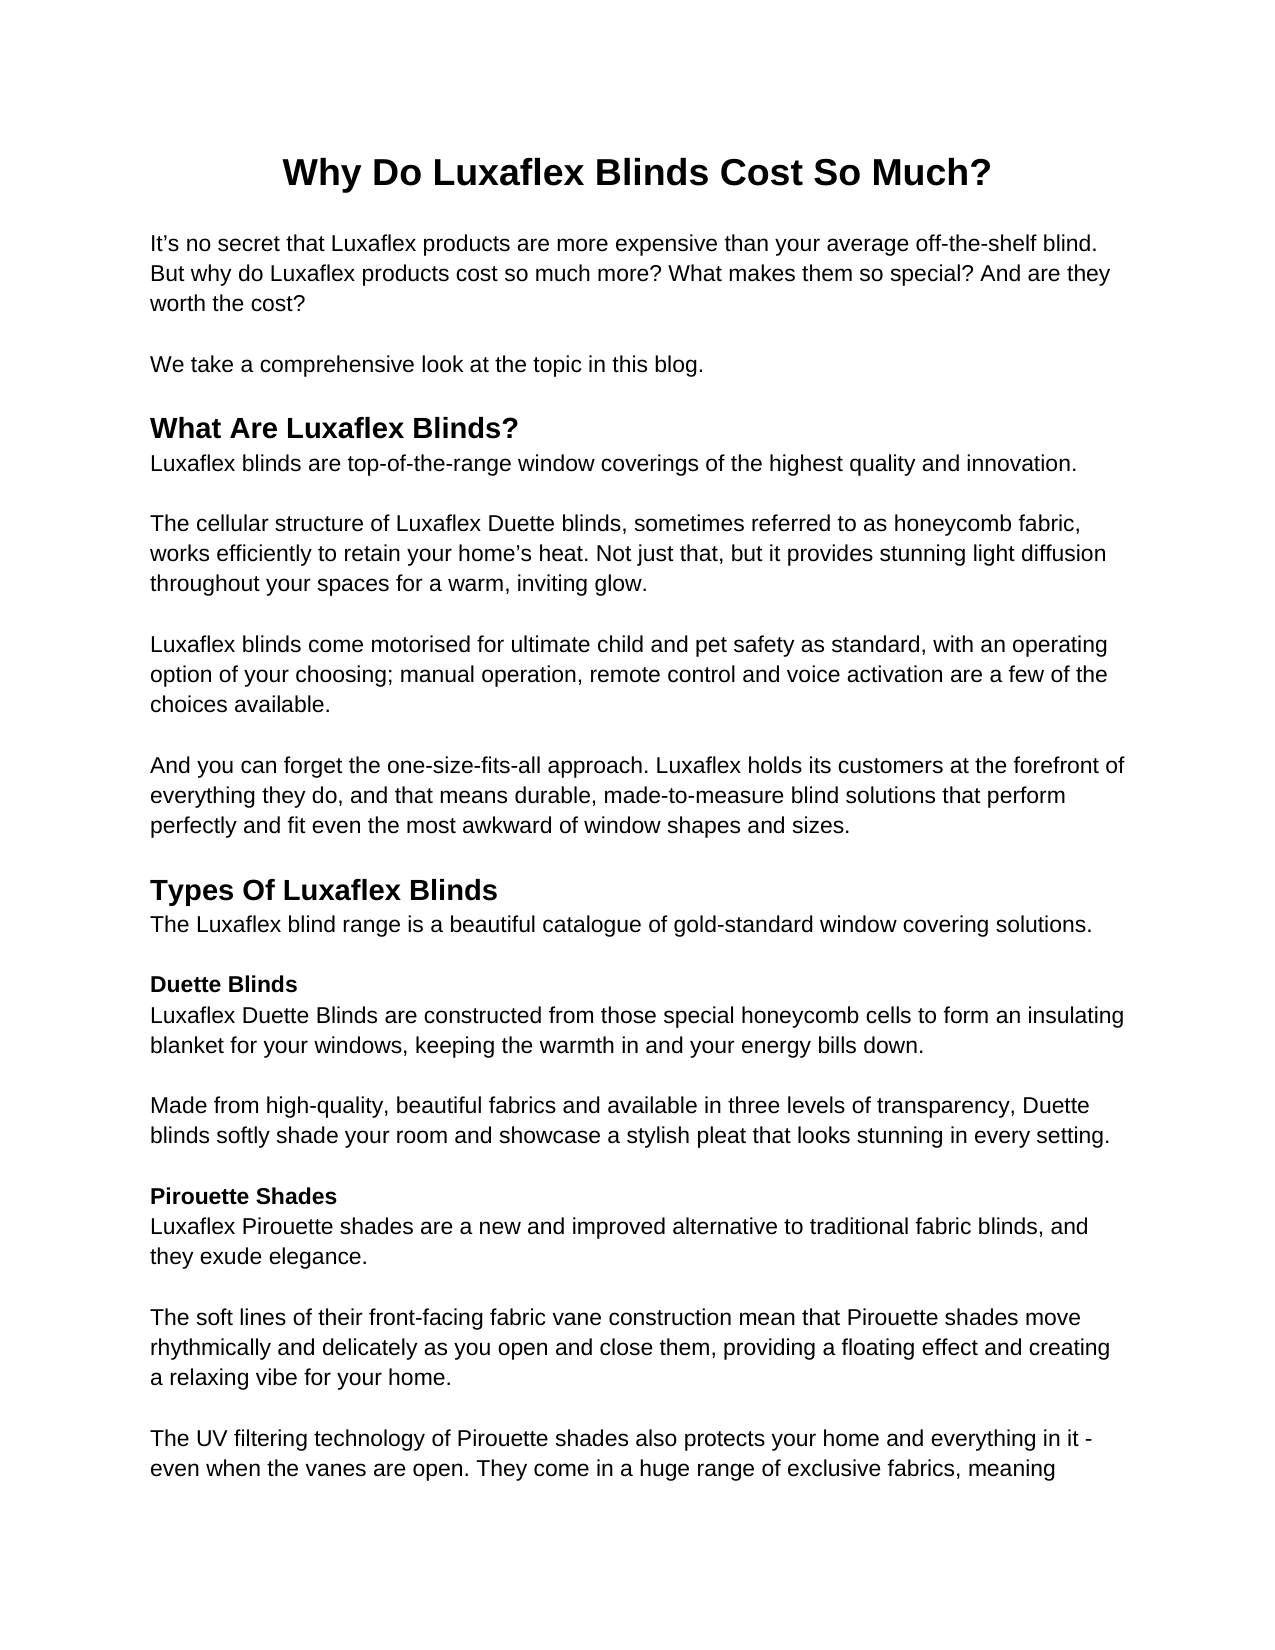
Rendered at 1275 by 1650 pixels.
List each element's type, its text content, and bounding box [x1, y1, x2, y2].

text It’s no secret that Luxaflex products are more expensive than your average off-the-shelf blind. But why do Luxaflex products cost so much more? What makes them so special? And are they worth the cost? [150, 230, 1125, 317]
text Pirouette Shades [150, 1183, 1125, 1209]
text And you can forget the one-size-fits-all approach. Luxaflex holds its customers at the forefront of everything they do, and that means durable, made-to-measure blind solutions that perform perfectly and fit even the most awkward of window shapes and sizes. [150, 752, 1125, 838]
text The cellular structure of Luxaflex Duette blinds, sometimes referred to as honeycomb fabric, works efficiently to retain your home’s heat. Not just that, but it provides stunning light diffusion throughout your spaces for a warm, inviting glow. [150, 510, 1125, 597]
text Made from high-quality, beautiful fabrics and available in three levels of transparency, Duette blinds softly shade your room and showcase a stylish pleat that looks stunning in every setting. [150, 1092, 1125, 1149]
text What Are Luxaflex Blinds? [150, 411, 1125, 444]
text Why Do Luxaflex Blinds Cost So Much? [150, 150, 1125, 193]
text Luxaflex Pirouette shades are a new and improved alternative to traditional fabric blinds, and they exude elegance. [150, 1213, 1125, 1270]
text Luxaflex blinds are top-of-the-range window coverings of the highest quality and innovation. [150, 449, 1125, 476]
text Duette Blinds [150, 971, 1125, 998]
text The Luxaflex blind range is a beautiful catalogue of gold-standard window covering solutions. [150, 911, 1125, 937]
text Types Of Luxaflex Blinds [150, 872, 1125, 906]
text Luxaflex Duette Blinds are constructed from those special honeycomb cells to form an insulating blanket for your windows, keeping the warmth in and your energy bills down. [150, 1002, 1125, 1058]
text We take a comprehensive look at the topic in this blog. [150, 351, 1125, 377]
text The soft lines of their front-facing fabric vane construction mean that Pirouette shades move rhythmically and delicately as you open and close them, providing a floating effect and creating a relaxing vibe for your home. [150, 1304, 1125, 1391]
text Luxaflex blinds come motorised for ultimate child and pet safety as standard, with an operating option of your choosing; manual operation, remote control and voice activation are a few of the choices available. [150, 631, 1125, 718]
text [150, 1424, 1125, 1481]
